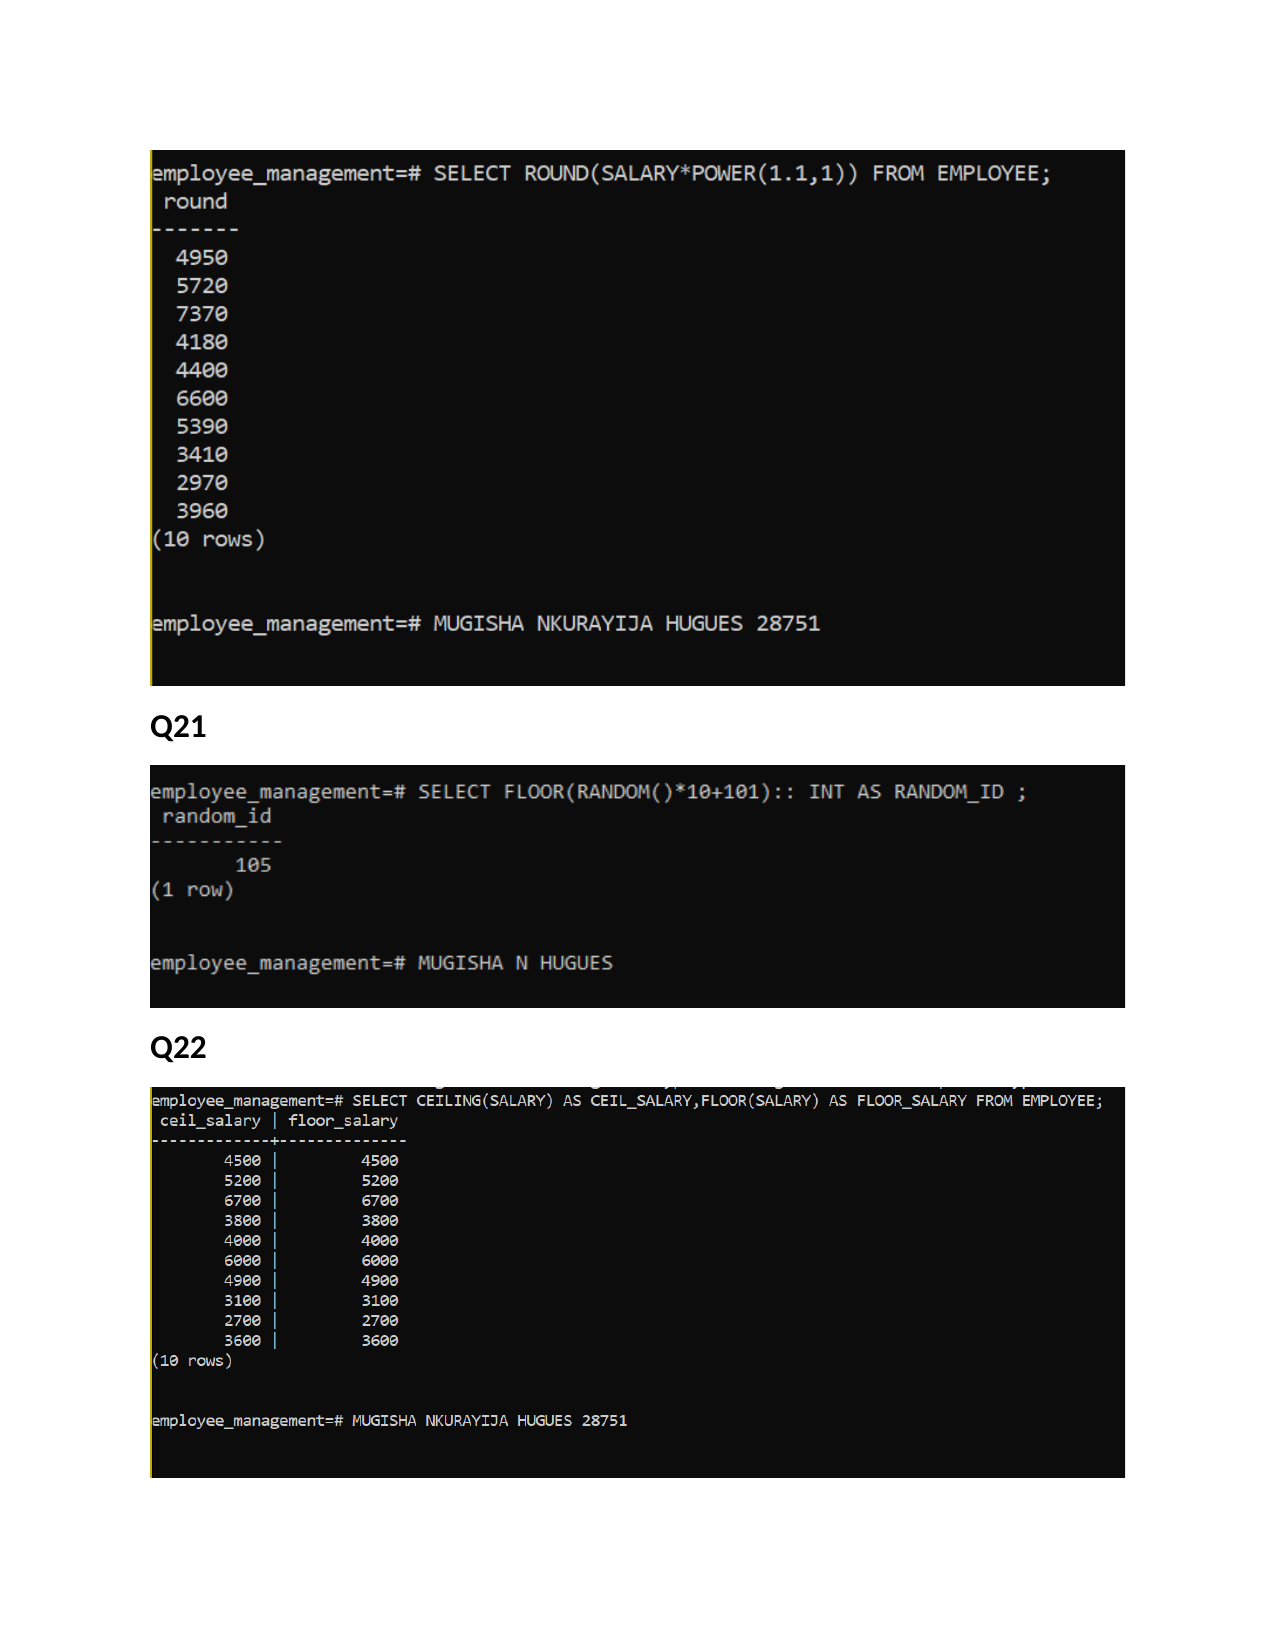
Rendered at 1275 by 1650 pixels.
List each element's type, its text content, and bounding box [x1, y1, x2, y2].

text Q22 [150, 1027, 1125, 1067]
picture [150, 765, 1125, 1008]
picture [150, 150, 1125, 686]
text Q21 [150, 705, 1125, 746]
picture [150, 1087, 1125, 1478]
